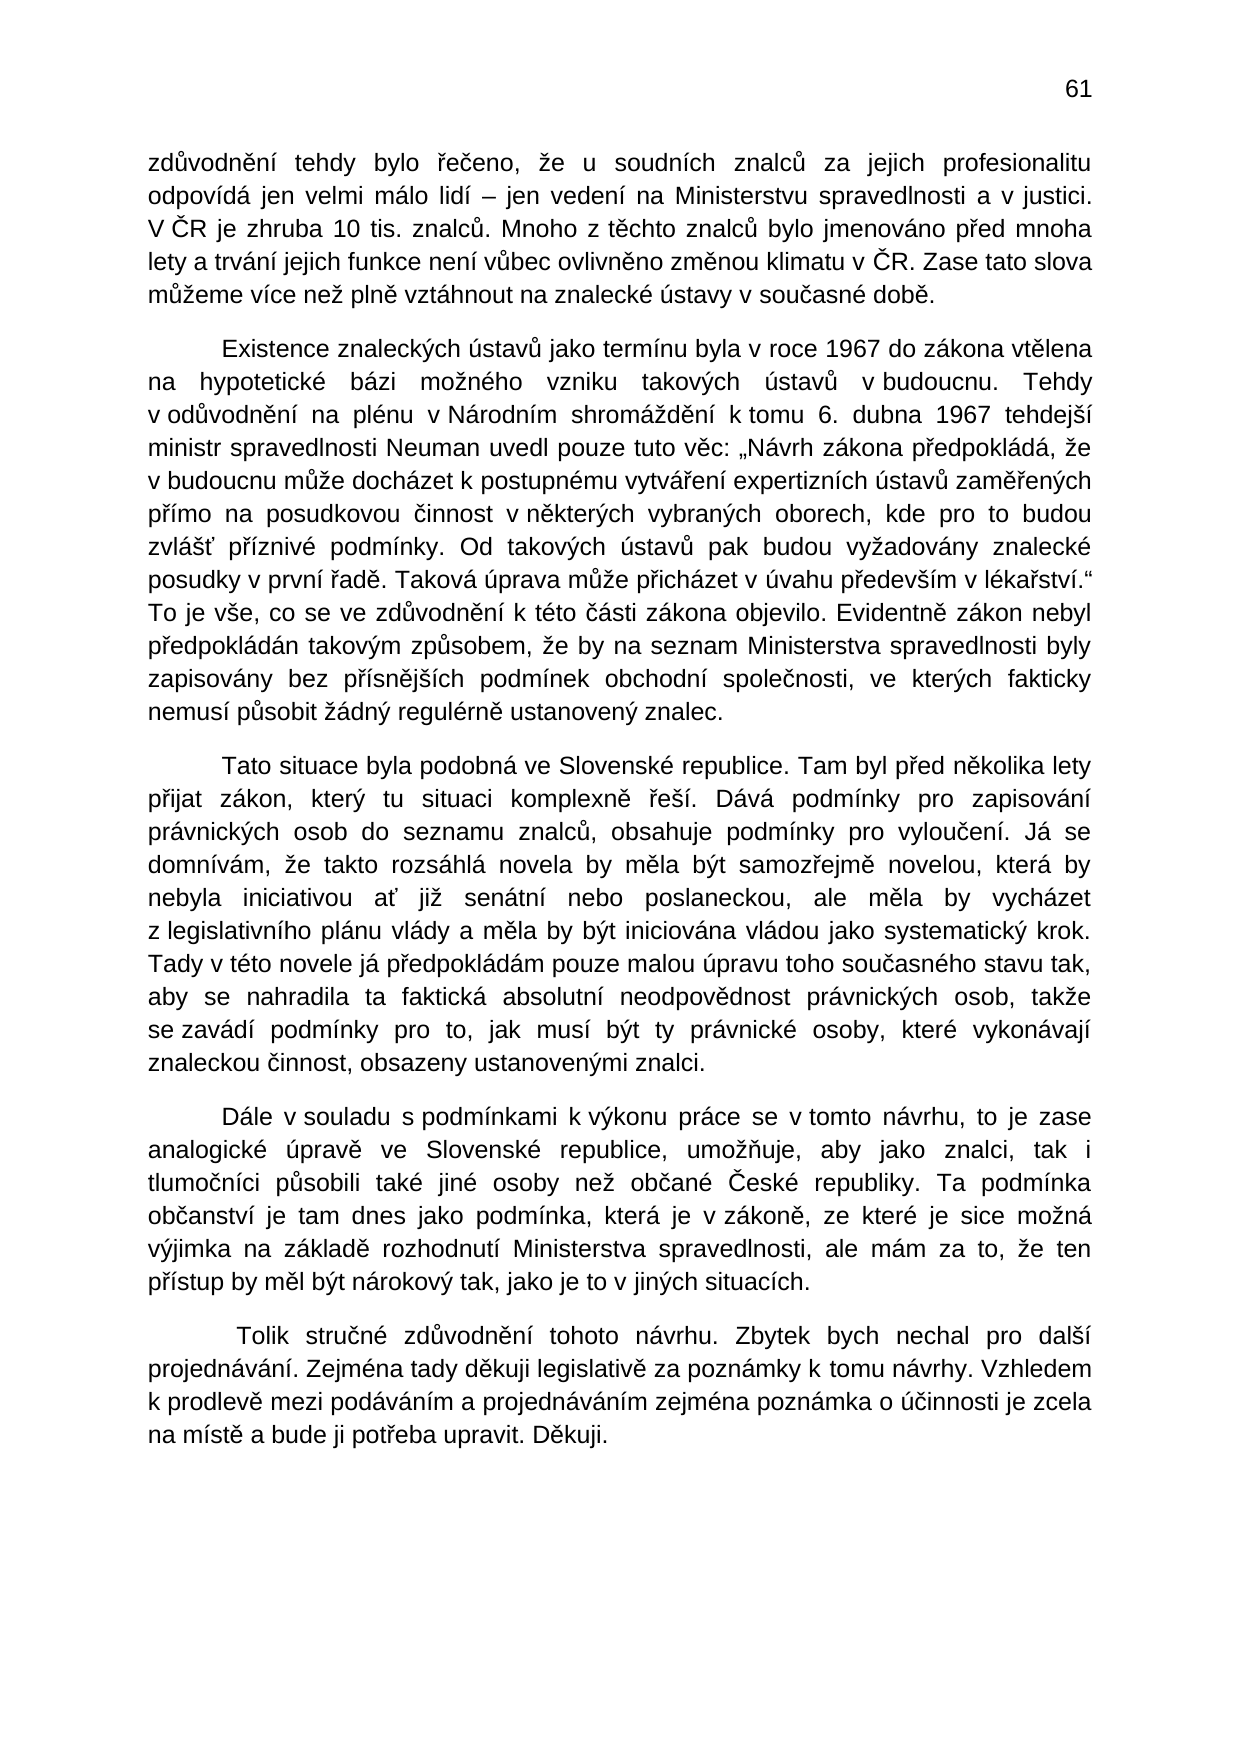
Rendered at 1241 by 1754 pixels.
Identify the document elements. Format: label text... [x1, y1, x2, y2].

text Tato situace byla podobná ve Slovenské republice. Tam byl před několika lety přijat zákon, který tu situaci komplexně řeší. Dává podmínky pro zapisování právnických osob do seznamu znalců, obsahuje podmínky pro vyloučení. Já se domnívám, že takto rozsáhlá novela by měla být samozřejmě novelou, která by nebyla iniciativou ať již senátní nebo poslaneckou, ale měla by vycházet z legislativního plánu vlády a měla by být iniciována vládou jako systematický krok. Tady v této novele já předpokládám pouze malou úpravu toho současného stavu tak, aby se nahradila ta faktická absolutní neodpovědnost právnických osob, takže se zavádí podmínky pro to, jak musí být ty právnické osoby, které vykonávají znaleckou činnost, obsazeny ustanovenými znalci. [148, 751, 1093, 1077]
text Dále v souladu s podmínkami k výkonu práce se v tomto návrhu, to je zase analogické úpravě ve Slovenské republice, umožňuje, aby jako znalci, tak i tlumočníci působili také jiné osoby než občané České republiky. Ta podmínka občanství je tam dnes jako podmínka, která je v zákoně, ze které je sice možná výjimka na základě rozhodnutí Ministerstva spravedlnosti, ale mám za to, že ten přístup by měl být nárokový tak, jako je to v jiných situacích. [148, 1102, 1093, 1296]
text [148, 148, 1093, 308]
text Existence znaleckých ústavů jako termínu byla v roce 1967 do zákona vtělena na hypotetické bázi možného vzniku takových ústavů v budoucnu. Tehdy v odůvodnění na plénu v Národním shromáždění k tomu 6. dubna 1967 tehdejší ministr spravedlnosti Neuman uvedl pouze tuto věc: „Návrh zákona předpokládá, že v budoucnu může docházet k postupnému vytváření expertizních ústavů zaměřených přímo na posudkovou činnost v některých vybraných oborech, kde pro to budou zvlášť příznivé podmínky. Od takových ústavů pak budou vyžadovány znalecké posudky v první řadě. Taková úprava může přicházet v úvahu především v lékařství.“ To je vše, co se ve zdůvodnění k této části zákona objevilo. Evidentně zákon nebyl předpokládán takovým způsobem, že by na seznam Ministerstva spravedlnosti byly zapisovány bez přísnějších podmínek obchodní společnosti, ve kterých fakticky nemusí působit žádný regulérně ustanovený znalec. [148, 333, 1093, 726]
text Tolik stručné zdůvodnění tohoto návrhu. Zbytek bych nechal pro další projednávání. Zejména tady děkuji legislativě za poznámky k tomu návrhy. Vzhledem k prodlevě mezi podáváním a projednáváním zejména poznámka o účinnosti je zcela na místě a bude ji potřeba upravit. Děkuji. [148, 1321, 1093, 1448]
